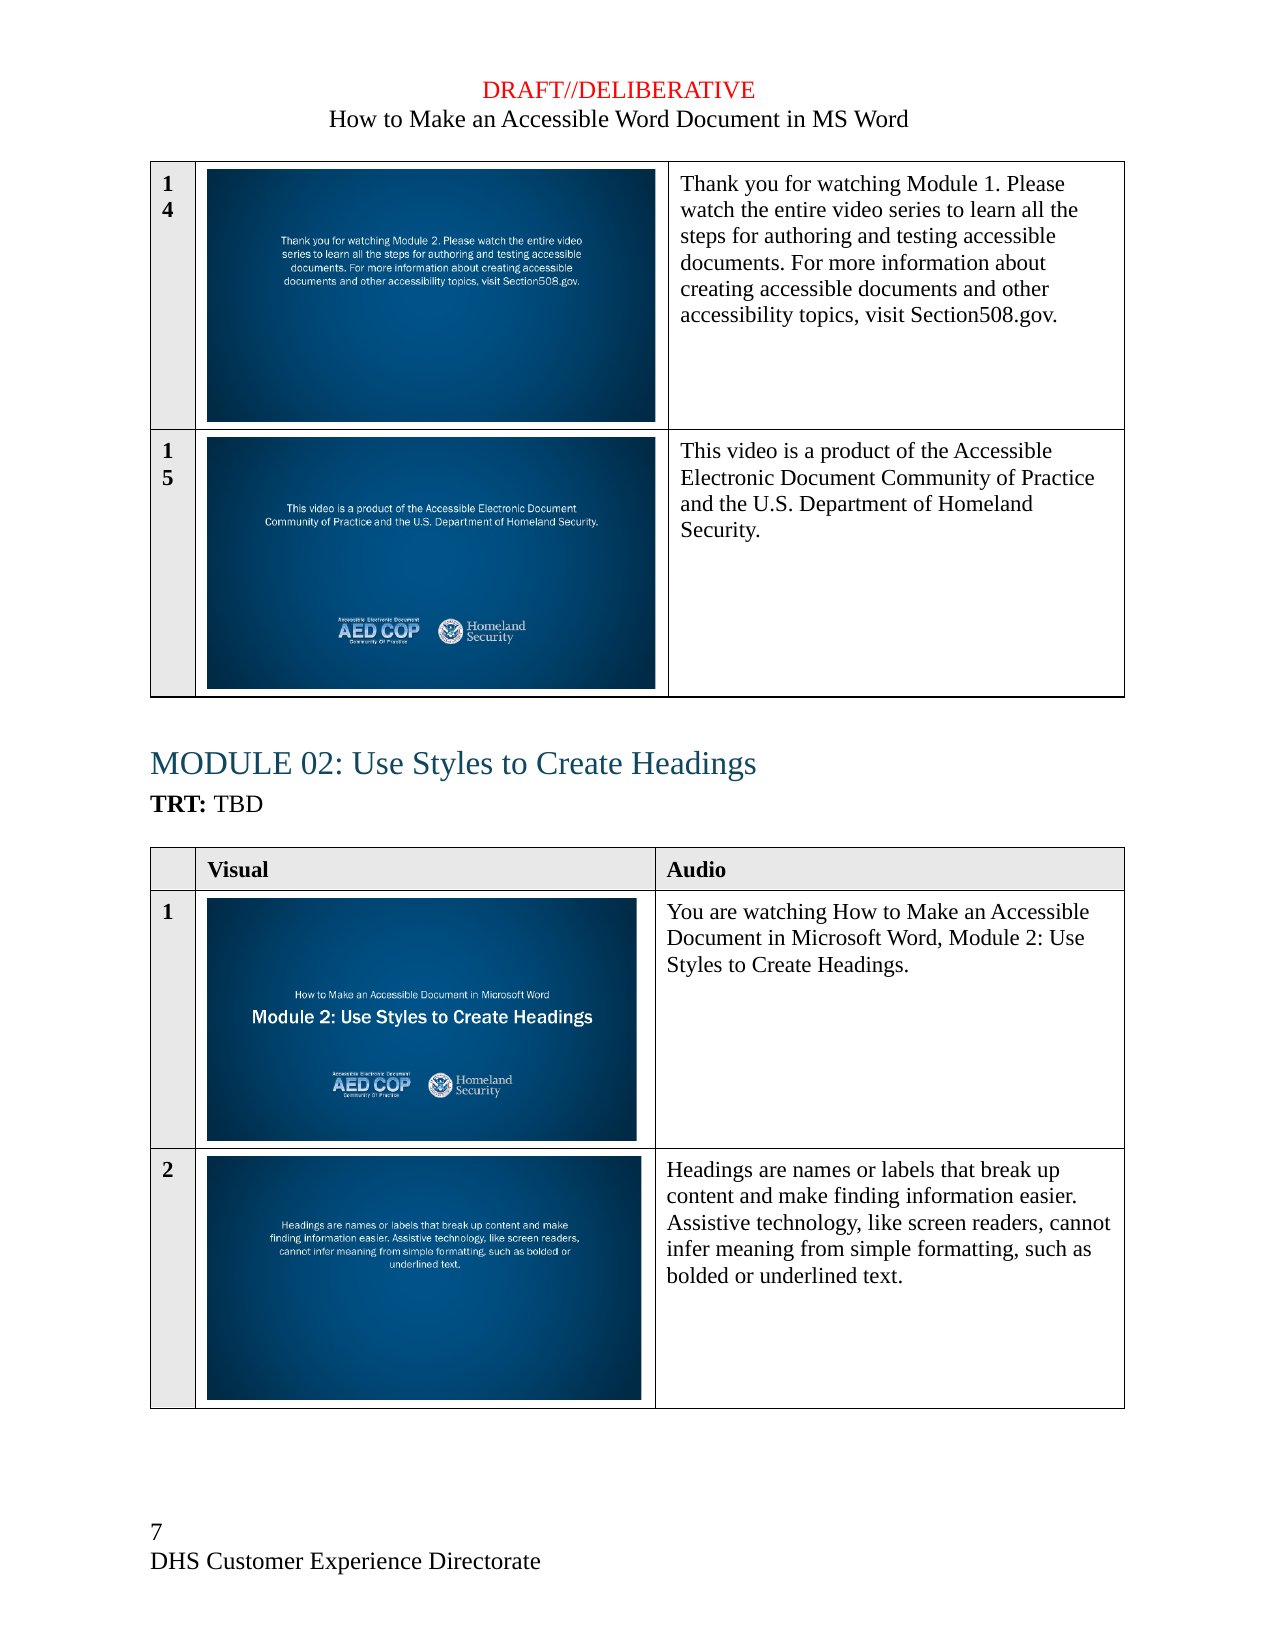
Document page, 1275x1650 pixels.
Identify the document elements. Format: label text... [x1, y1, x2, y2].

table_cell Thank you for watching Module 1. Please watch the entire video series to learn all the steps for authoring and testing accessible documents. For more information about creating accessible documents and other accessibility topics, visit Section508.gov. [669, 162, 1124, 429]
subtitle MODULE 02: Use Styles to Create Headings [150, 743, 1125, 781]
table_header Audio [656, 848, 1124, 889]
table_header [151, 848, 195, 889]
table_cell [196, 891, 655, 1148]
table_cell [196, 430, 668, 696]
picture [207, 898, 637, 1141]
table_cell 2 [151, 1149, 195, 1407]
text TRT: TBD [150, 789, 1125, 818]
table_cell [196, 1149, 655, 1407]
table_cell This video is a product of the Accessible Electronic Document Community of Practice and the U.S. Department of Homeland Security. [669, 430, 1124, 696]
table_cell 15 [151, 430, 195, 696]
picture [207, 1156, 642, 1400]
table_header Visual [196, 848, 655, 889]
table_cell [196, 162, 668, 429]
table_cell You are watching How to Make an Accessible Document in Microsoft Word, Module 2: Use Styles to Create Headings. [656, 891, 1124, 1148]
table_cell 1 [151, 891, 195, 1148]
table_cell 14 [151, 162, 195, 429]
picture [207, 169, 656, 422]
picture [207, 437, 656, 689]
table_cell Headings are names or labels that break up content and make finding information easier. Assistive technology, like screen readers, cannot infer meaning from simple formatting, such as bolded or underlined text. [656, 1149, 1124, 1407]
